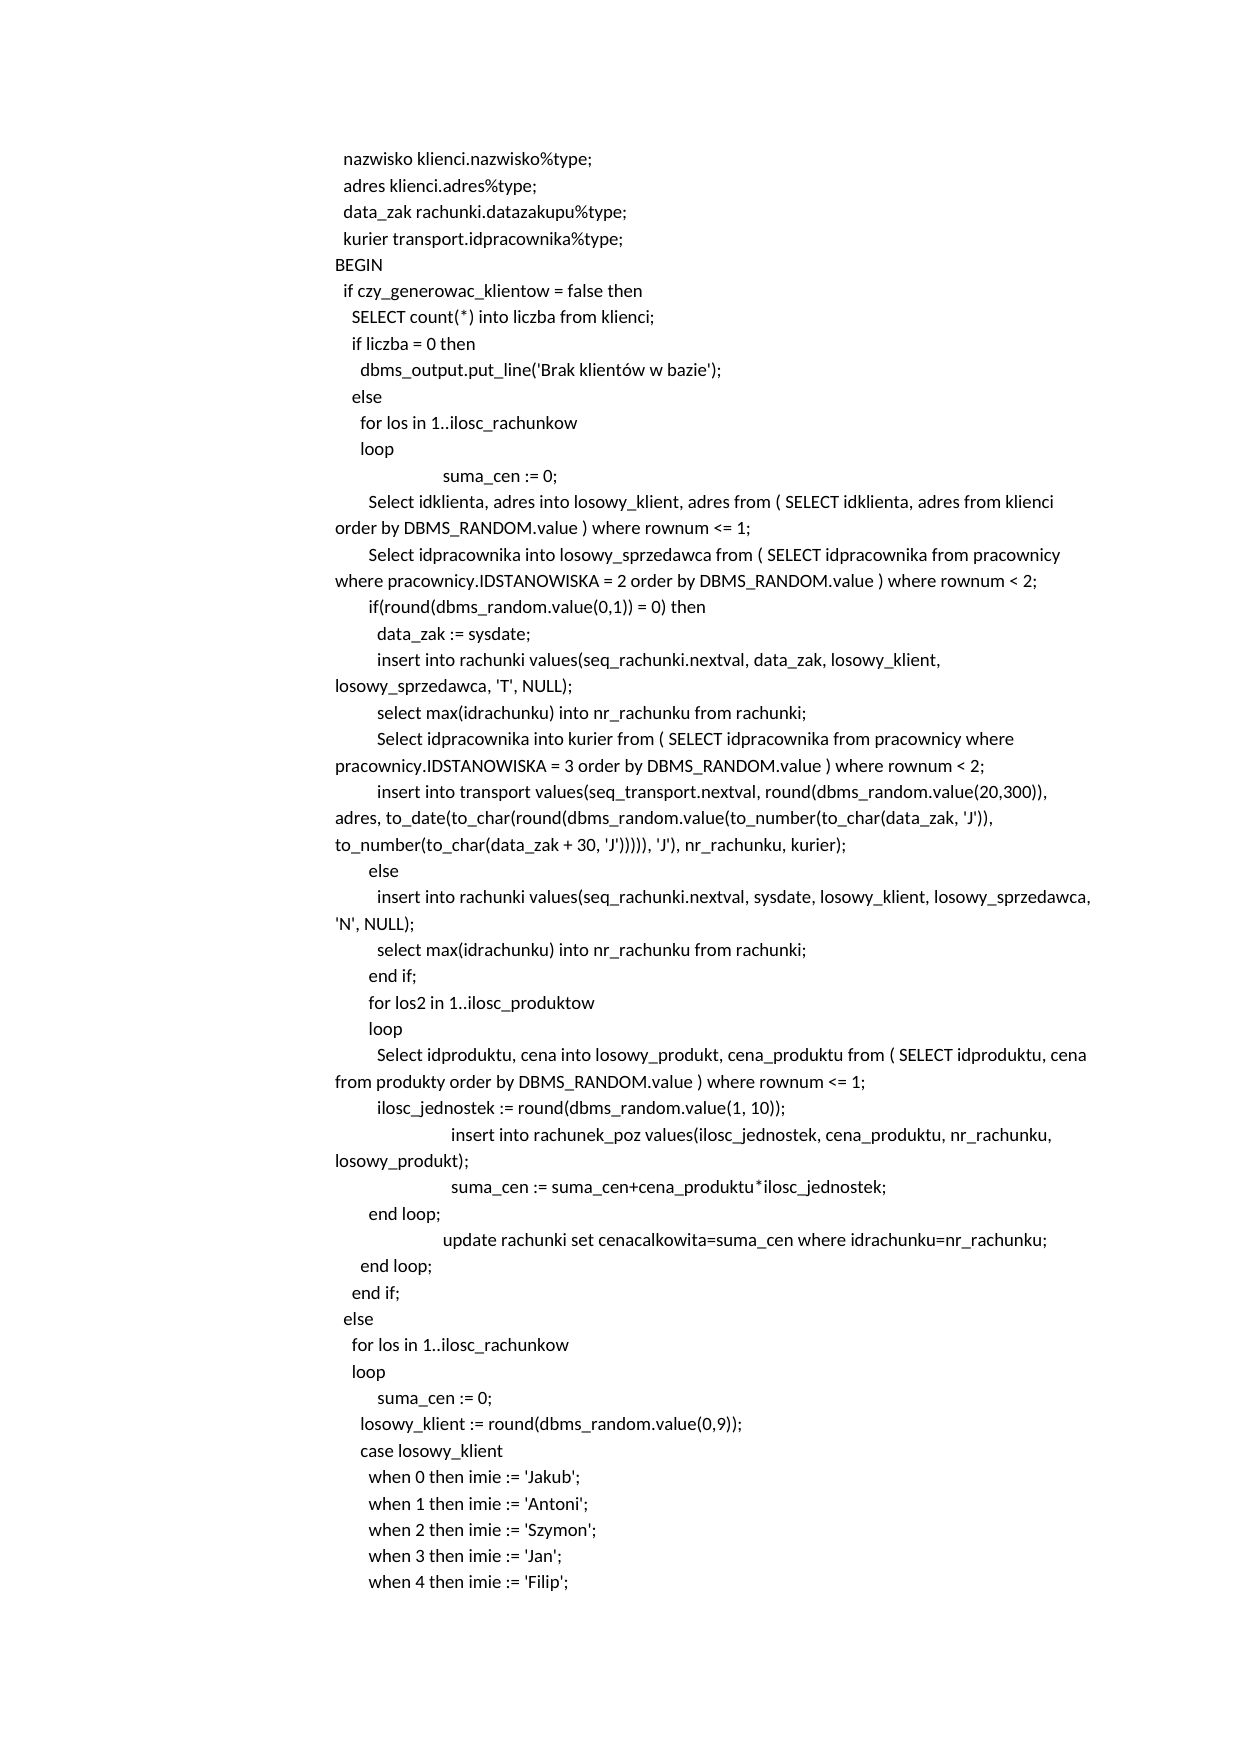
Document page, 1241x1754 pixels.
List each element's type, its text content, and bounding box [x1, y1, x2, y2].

list adres klienci.adres%type; [335, 174, 1093, 197]
list loop [335, 1360, 1093, 1383]
list select max(idrachunku) into nr_rachunku from rachunki; [335, 701, 1093, 724]
list update rachunki set cenacalkowita=suma_cen where idrachunku=nr_rachunku; [335, 1228, 1093, 1251]
list if liczba = 0 then [335, 332, 1093, 355]
list insert into rachunek_poz values(ilosc_jednostek, cena_produktu, nr_rachunku, losowy_produkt); [335, 1123, 1093, 1172]
list end loop; [335, 1254, 1093, 1277]
list dbms_output.put_line('Brak klientów w bazie'); [335, 358, 1093, 381]
list when 0 then imie := 'Jakub'; [335, 1465, 1093, 1488]
list suma_cen := suma_cen+cena_produktu*ilosc_jednostek; [335, 1175, 1093, 1198]
list suma_cen := 0; [335, 1386, 1093, 1409]
list else [335, 385, 1093, 408]
list if(round(dbms_random.value(0,1)) = 0) then [335, 596, 1093, 618]
list loop [335, 437, 1093, 460]
list for los in 1..ilosc_rachunkow [335, 411, 1093, 434]
list end if; [335, 1281, 1093, 1304]
list ilosc_jednostek := round(dbms_random.value(1, 10)); [335, 1096, 1093, 1119]
list when 4 then imie := 'Filip'; [335, 1571, 1093, 1594]
list if czy_generowac_klientow = false then [335, 279, 1093, 302]
list losowy_klient := round(dbms_random.value(0,9)); [335, 1413, 1093, 1436]
list insert into transport values(seq_transport.nextval, round(dbms_random.value(20,300)), adres, to_date(to_char(round(dbms_random.value(to_number(to_char(data_zak, 'J')), to_number(to_char(data_zak + 30, 'J'))))), 'J'), nr_rachunku, kurier); [335, 780, 1093, 856]
list when 1 then imie := 'Antoni'; [335, 1492, 1093, 1514]
list when 3 then imie := 'Jan'; [335, 1544, 1093, 1567]
list SELECT count(*) into liczba from klienci; [335, 306, 1093, 329]
list loop [335, 1017, 1093, 1040]
list end loop; [335, 1202, 1093, 1225]
list else [335, 1307, 1093, 1330]
list when 2 then imie := 'Szymon'; [335, 1518, 1093, 1541]
list insert into rachunki values(seq_rachunki.nextval, data_zak, losowy_klient, losowy_sprzedawca, 'T', NULL); [335, 648, 1093, 698]
list data_zak rachunki.datazakupu%type; [335, 200, 1093, 223]
list kurier transport.idpracownika%type; [335, 227, 1093, 249]
list select max(idrachunku) into nr_rachunku from rachunki; [335, 938, 1093, 961]
list for los2 in 1..ilosc_produktow [335, 991, 1093, 1014]
list for los in 1..ilosc_rachunkow [335, 1333, 1093, 1356]
list Select idklienta, adres into losowy_klient, adres from ( SELECT idklienta, adres from klienci order by DBMS_RANDOM.value ) where rownum <= 1; [335, 490, 1093, 539]
list Select idpracownika into losowy_sprzedawca from ( SELECT idpracownika from pracownicy where pracownicy.IDSTANOWISKA = 2 order by DBMS_RANDOM.value ) where rownum < 2; [335, 543, 1093, 592]
list BEGIN [335, 253, 1093, 276]
list Select idpracownika into kurier from ( SELECT idpracownika from pracownicy where pracownicy.IDSTANOWISKA = 3 order by DBMS_RANDOM.value ) where rownum < 2; [335, 727, 1093, 777]
list else [335, 859, 1093, 882]
list case losowy_klient [335, 1439, 1093, 1462]
list insert into rachunki values(seq_rachunki.nextval, sysdate, losowy_klient, losowy_sprzedawca, 'N', NULL); [335, 886, 1093, 935]
list Select idproduktu, cena into losowy_produkt, cena_produktu from ( SELECT idproduktu, cena from produkty order by DBMS_RANDOM.value ) where rownum <= 1; [335, 1044, 1093, 1093]
list suma_cen := 0; [335, 464, 1093, 487]
list data_zak := sysdate; [335, 622, 1093, 645]
list nazwisko klienci.nazwisko%type; [335, 148, 1093, 171]
list end if; [335, 964, 1093, 987]
